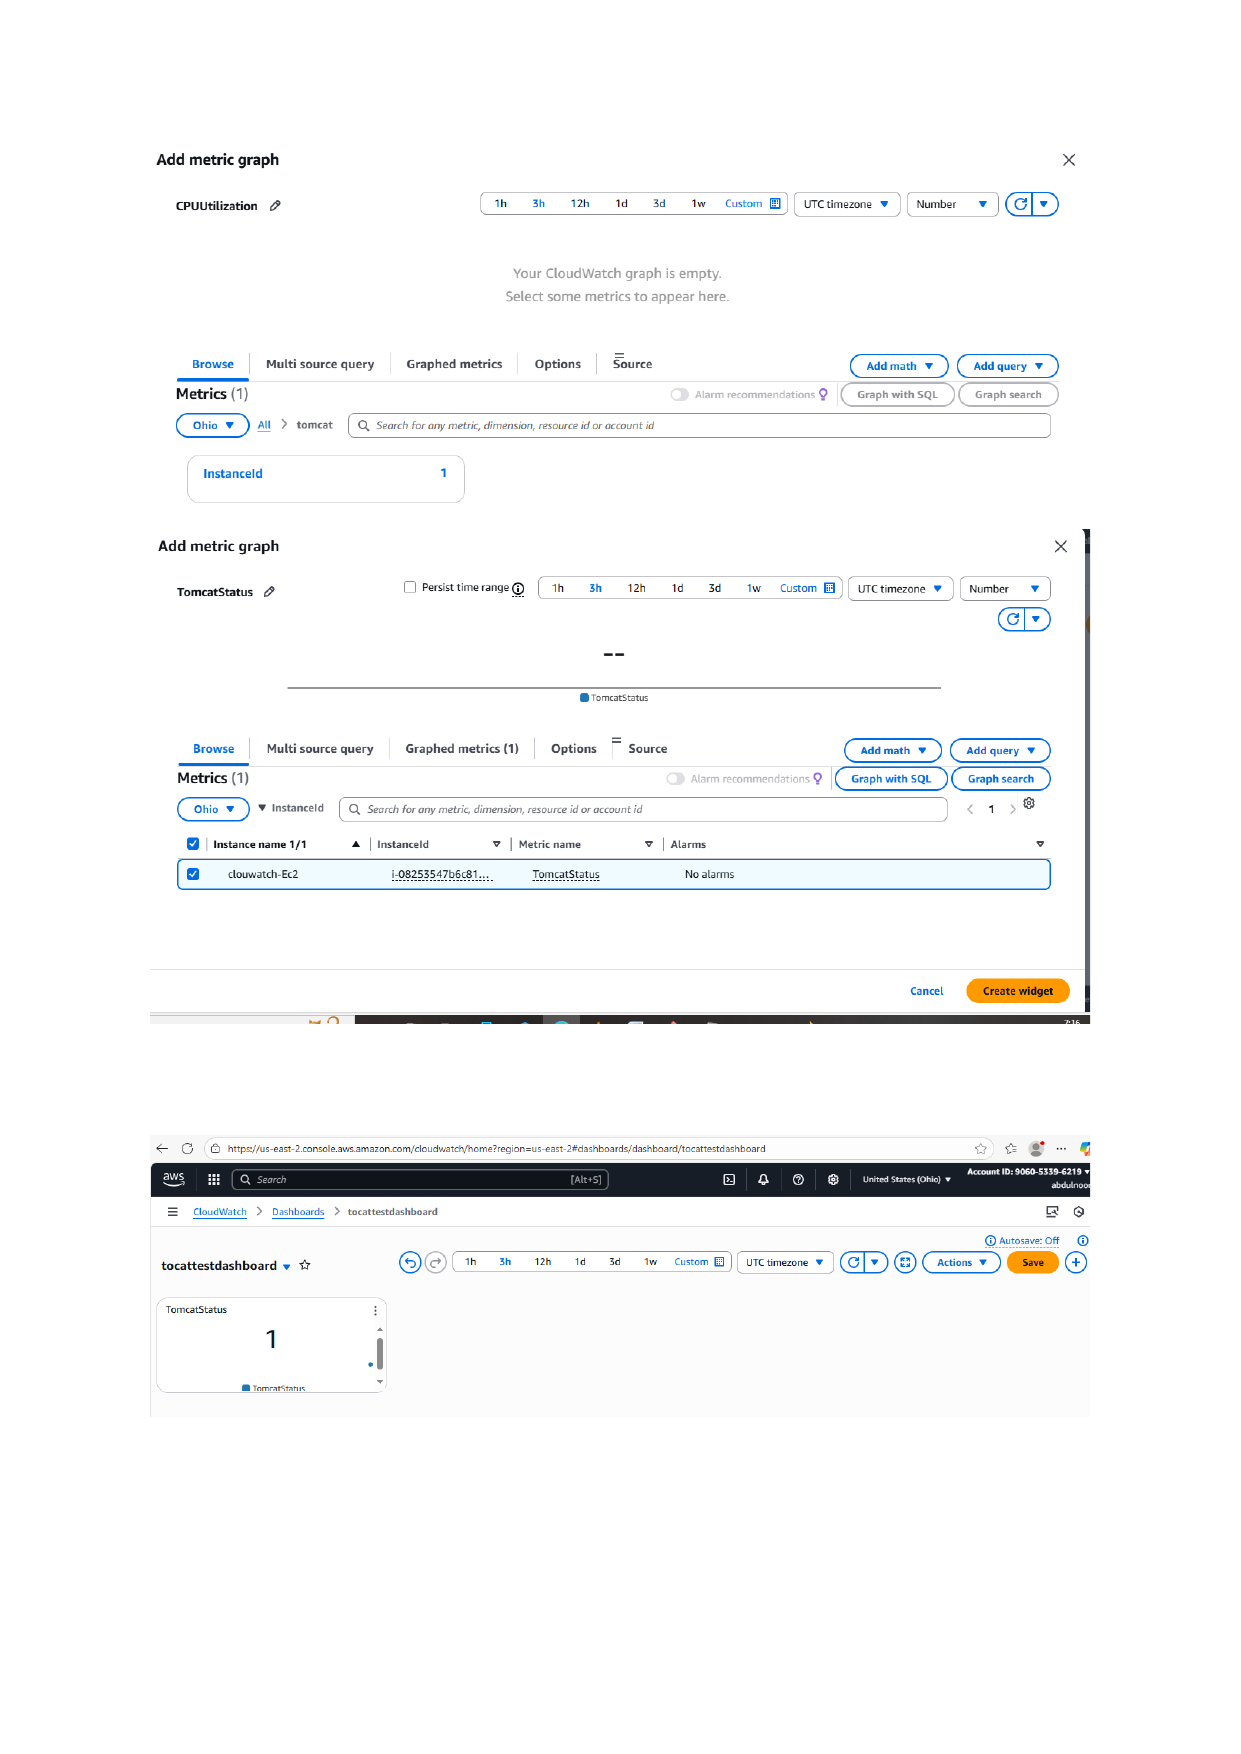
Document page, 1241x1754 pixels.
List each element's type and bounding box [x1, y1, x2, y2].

picture [150, 1135, 1091, 1417]
picture [150, 150, 1091, 1024]
